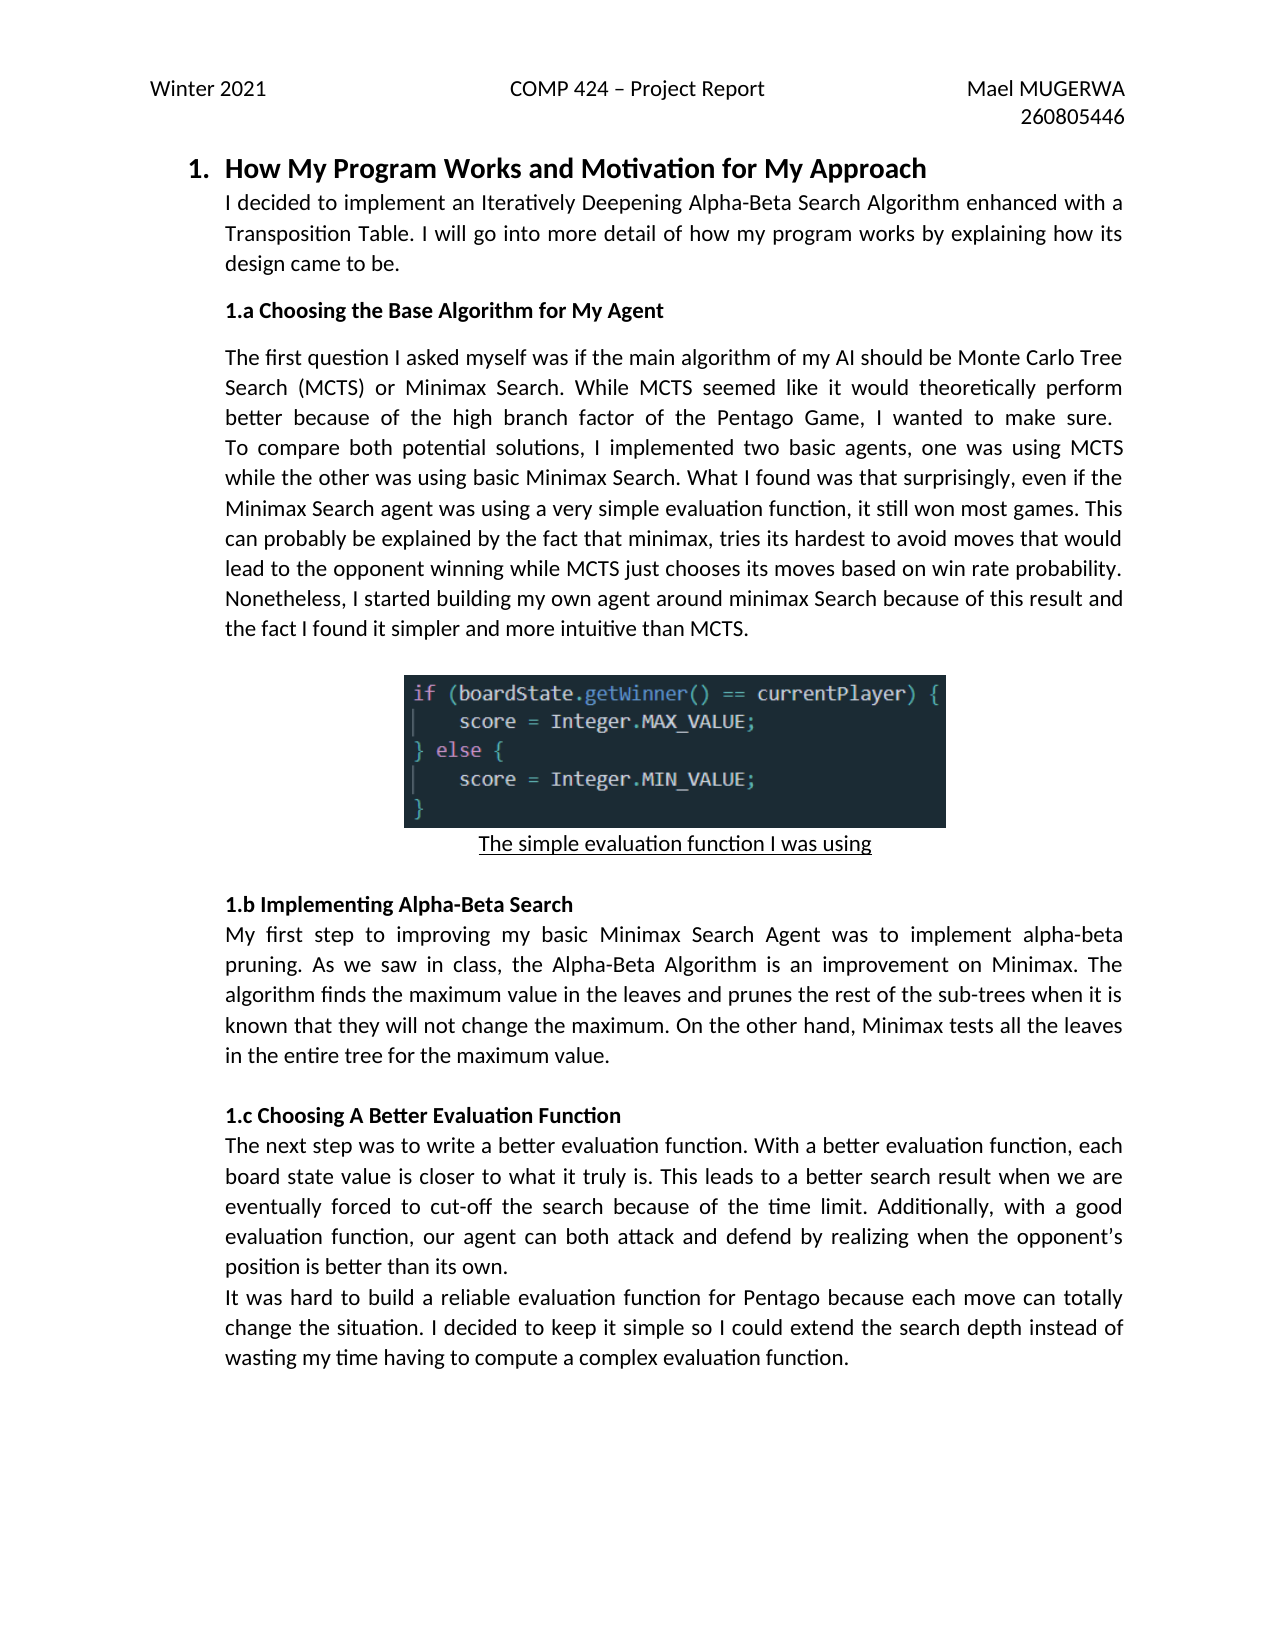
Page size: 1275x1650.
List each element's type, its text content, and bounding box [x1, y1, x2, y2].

picture [404, 675, 946, 828]
text 1.a Choosing the Base Algorithm for My Agent [150, 296, 1125, 324]
list The next step was to write a better evaluation function. With a better evaluation function, each board state value is closer to what it truly is. This leads to a better search result when we are eventually forced to cut-off the search because of the time limit. Additionally, with a good evaluation function, our agent can both attack and defend by realizing when the opponent’s position is better than its own. [225, 1132, 1125, 1280]
list My first step to improving my basic Minimax Search Agent was to implement alpha-beta pruning. As we saw in class, the Alpha-Beta Algorithm is an improvement on Minimax. The algorithm finds the maximum value in the leaves and prunes the rest of the sub-trees when it is known that they will not change the maximum. On the other hand, Minimax tests all the leaves in the entire tree for the maximum value. [225, 920, 1125, 1069]
list 1.b Implementing Alpha-Beta Search [225, 890, 1125, 918]
list 1.c Choosing A Better Evaluation Function [225, 1101, 1125, 1129]
list The simple evaluation function I was using [225, 829, 1125, 857]
list It was hard to build a reliable evaluation function for Pentago because each move can totally change the situation. I decided to keep it simple so I could extend the search depth instead of wasting my time having to compute a complex evaluation function. [225, 1283, 1125, 1371]
list How My Program Works and Motivation for My Approach [187, 150, 1125, 186]
list I decided to implement an Iteratively Deepening Alpha-Beta Search Algorithm enhanced with a Transposition Table. I will go into more detail of how my program works by explaining how its design came to be. [225, 188, 1125, 277]
list The first question I asked myself was if the main algorithm of my AI should be Monte Carlo Tree Search (MCTS) or Minimax Search. While MCTS seemed like it would theoretically perform better because of the high branch factor of the Pentago Game, I wanted to make sure. To compare both potential solutions, I implemented two basic agents, one was using MCTS while the other was using basic Minimax Search. What I found was that surprisingly, even if the Minimax Search agent was using a very simple evaluation function, it still won most games. This can probably be explained by the fact that minimax, tries its hardest to avoid moves that would lead to the opponent winning while MCTS just chooses its moves based on win rate probability. Nonetheless, I started building my own agent around minimax Search because of this result and the fact I found it simpler and more intuitive than MCTS. [225, 343, 1125, 642]
